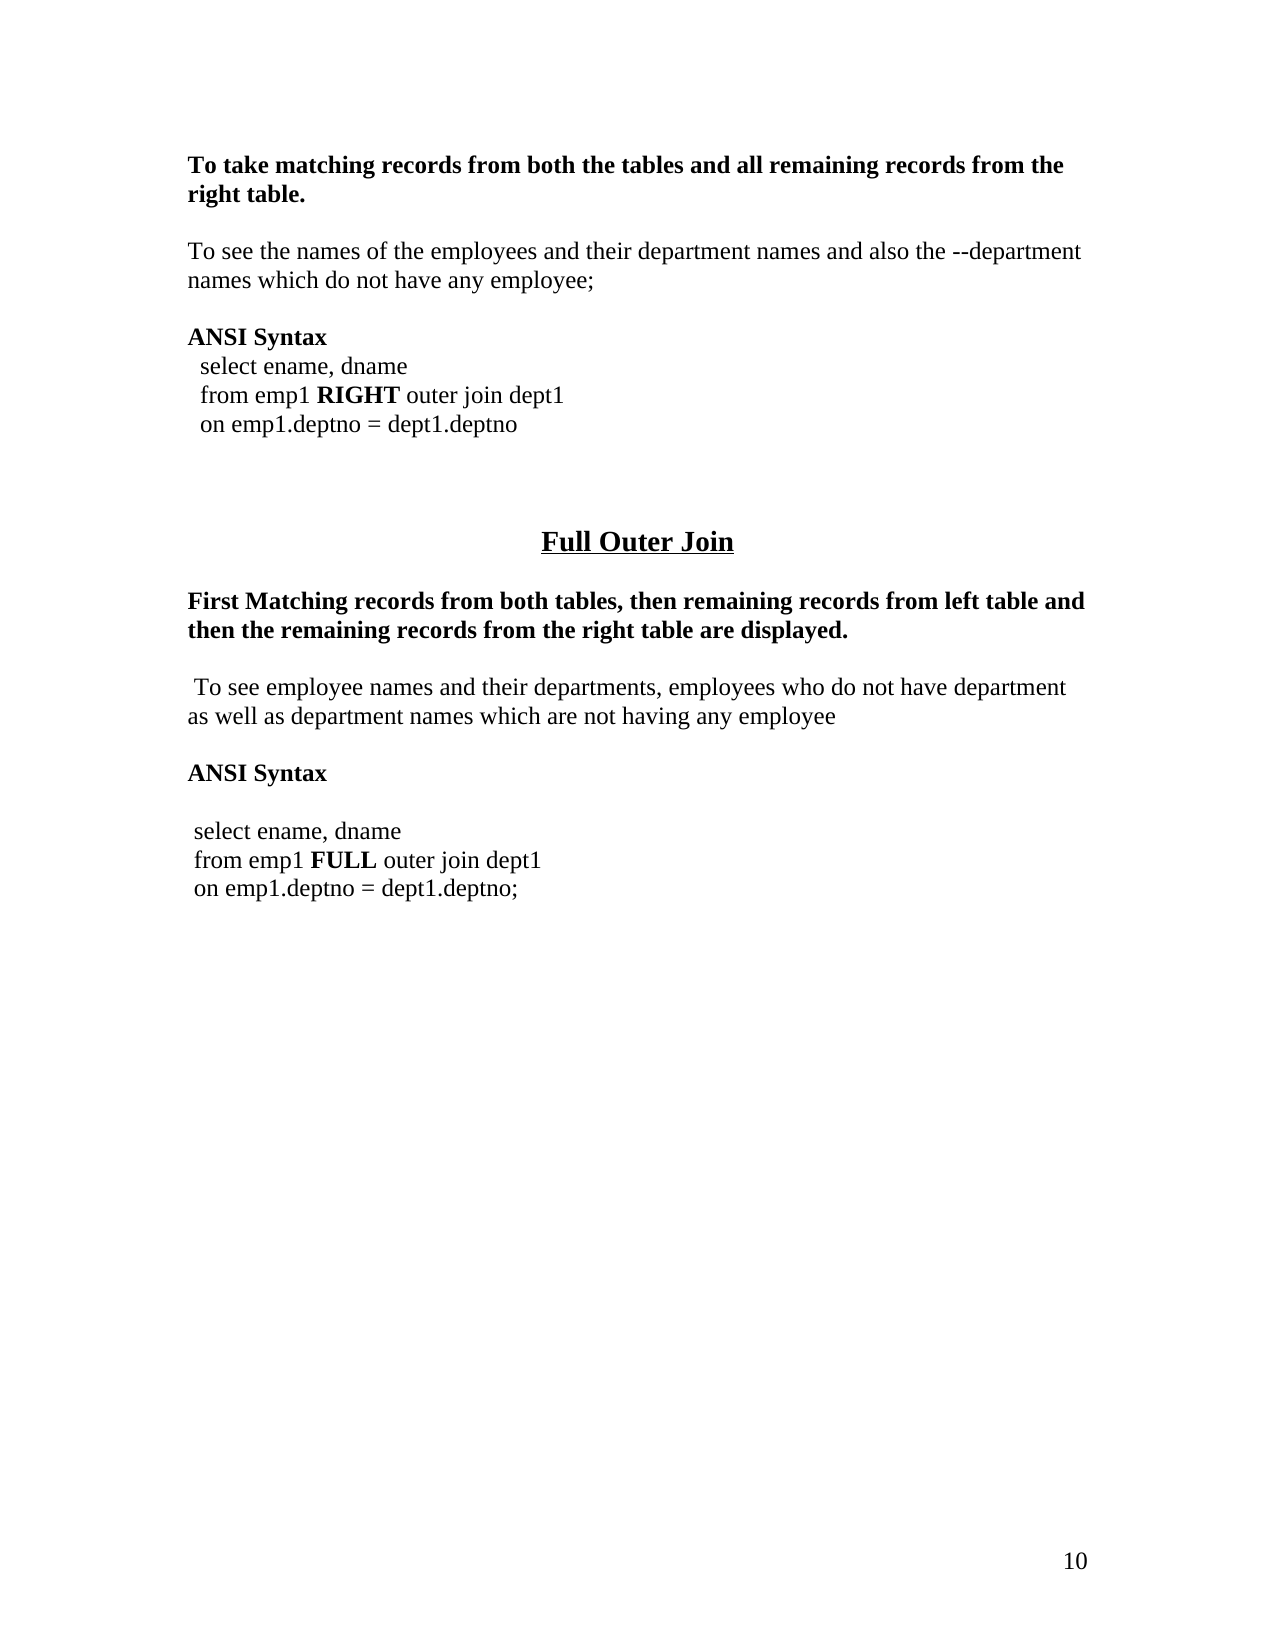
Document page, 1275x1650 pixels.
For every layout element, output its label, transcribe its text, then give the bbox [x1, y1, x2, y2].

text First Matching records from both tables, then remaining records from left table and then the remaining records from the right table are displayed. [187, 586, 1087, 643]
text from emp1 FULL outer join dept1 [187, 845, 1087, 873]
text on emp1.deptno = dept1.deptno; [187, 873, 1087, 902]
text Full Outer Join [187, 524, 1087, 557]
text select ename, dname [187, 351, 1087, 380]
text To take matching records from both the tables and all remaining records from the right table. [187, 150, 1087, 207]
text To see the names of the employees and their department names and also the --department names which do not have any employee; [187, 236, 1087, 294]
text ANSI Syntax [187, 322, 1087, 351]
text from emp1 RIGHT outer join dept1 [187, 380, 1087, 409]
text on emp1.deptno = dept1.deptno [187, 409, 1087, 437]
text To see employee names and their departments, employees who do not have department as well as department names which are not having any employee [187, 672, 1087, 730]
text ANSI Syntax [187, 758, 1087, 787]
text select ename, dname [187, 816, 1087, 845]
